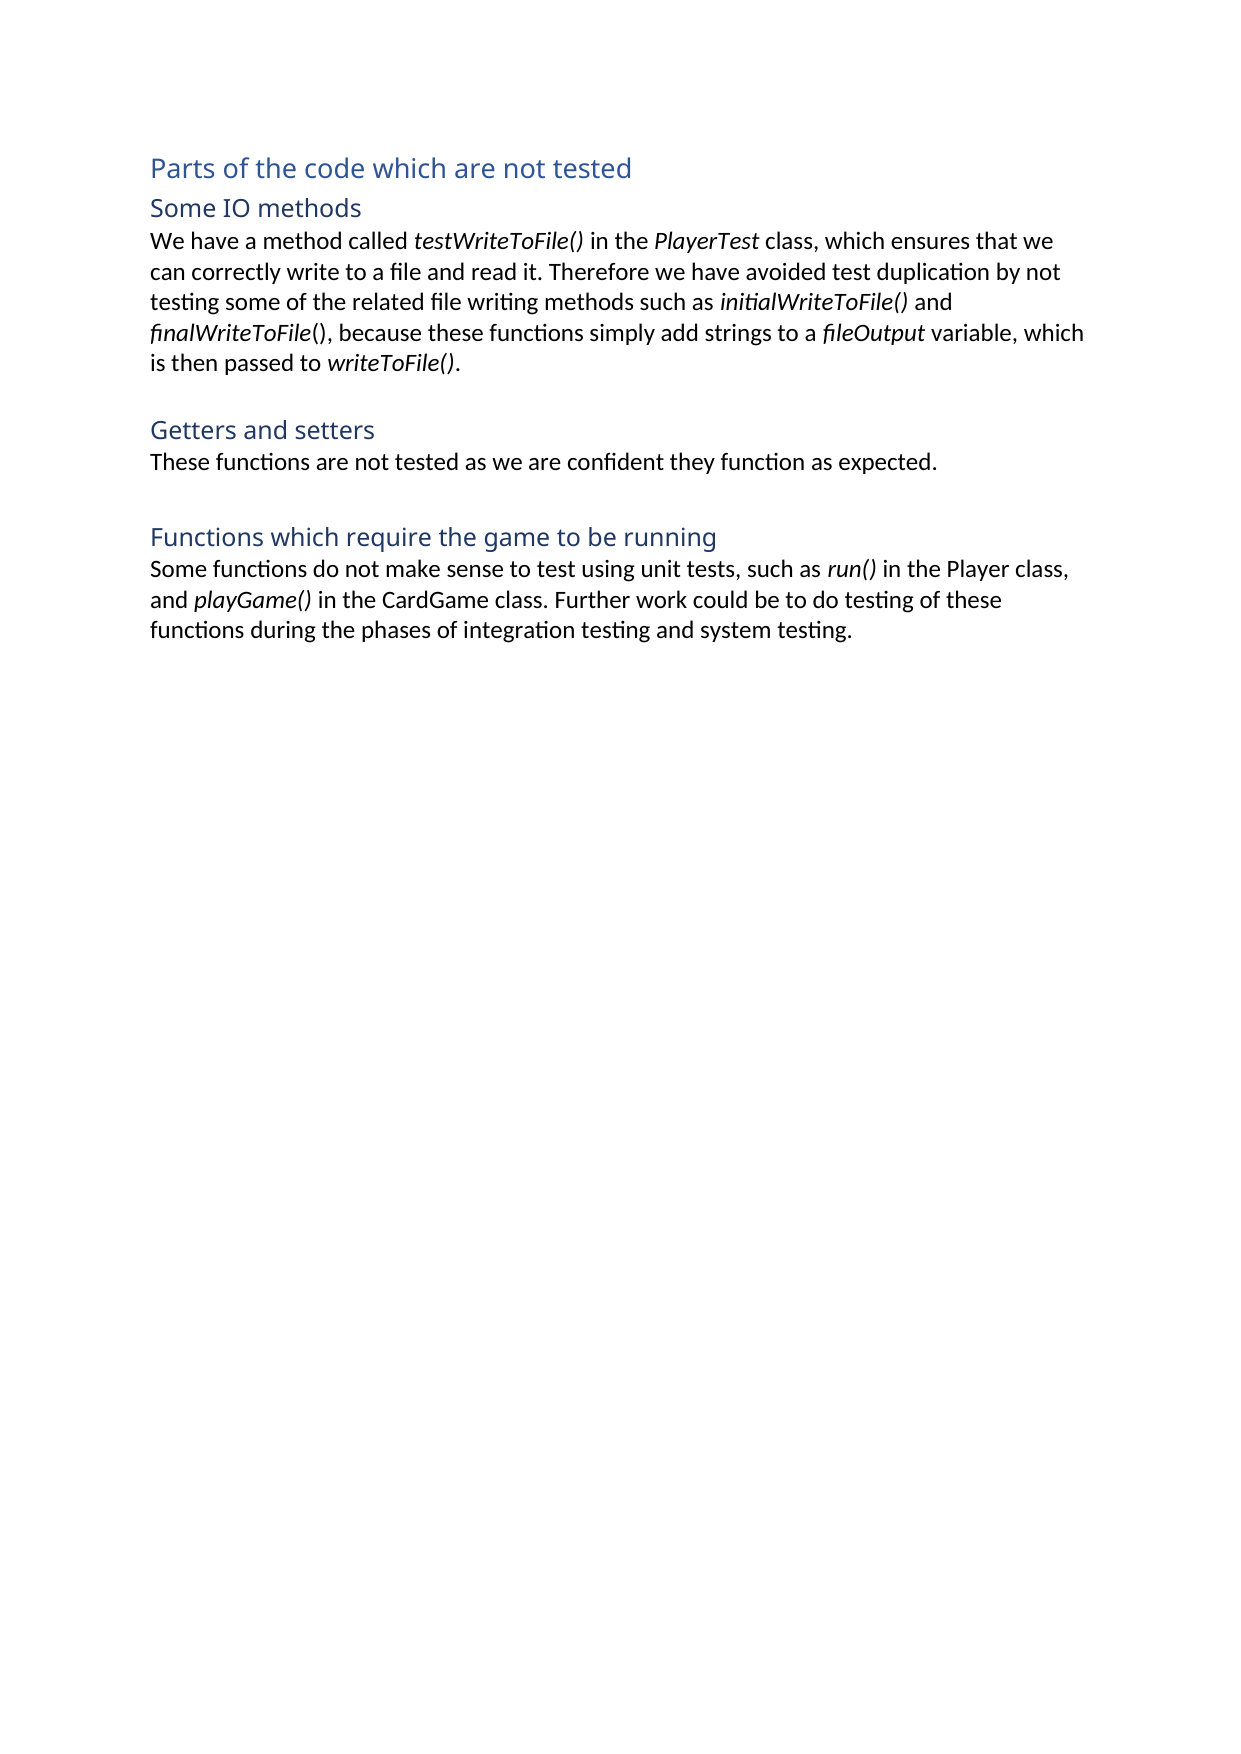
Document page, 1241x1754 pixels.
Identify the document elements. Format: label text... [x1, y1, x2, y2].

subtitle Parts of the code which are not tested [150, 150, 1090, 187]
text These functions are not tested as we are confident they function as expected. [150, 446, 1090, 477]
subtitle Getters and setters [150, 412, 1090, 446]
text We have a method called testWriteToFile() in the PlayerTest class, which ensures that we can correctly write to a file and read it. Therefore we have avoided test duplication by not testing some of the related file writing methods such as initialWriteToFile() and finalWriteToFile(), because these functions simply add strings to a fileOutput variable, which is then passed to writeToFile(). [150, 225, 1090, 378]
subtitle Functions which require the game to be running [150, 519, 1090, 553]
text Some functions do not make sense to test using unit tests, such as run() in the Player class, and playGame() in the CardGame class. Further work could be to do testing of these functions during the phases of integration testing and system testing. [150, 553, 1090, 645]
subtitle Some IO methods [150, 191, 1090, 225]
